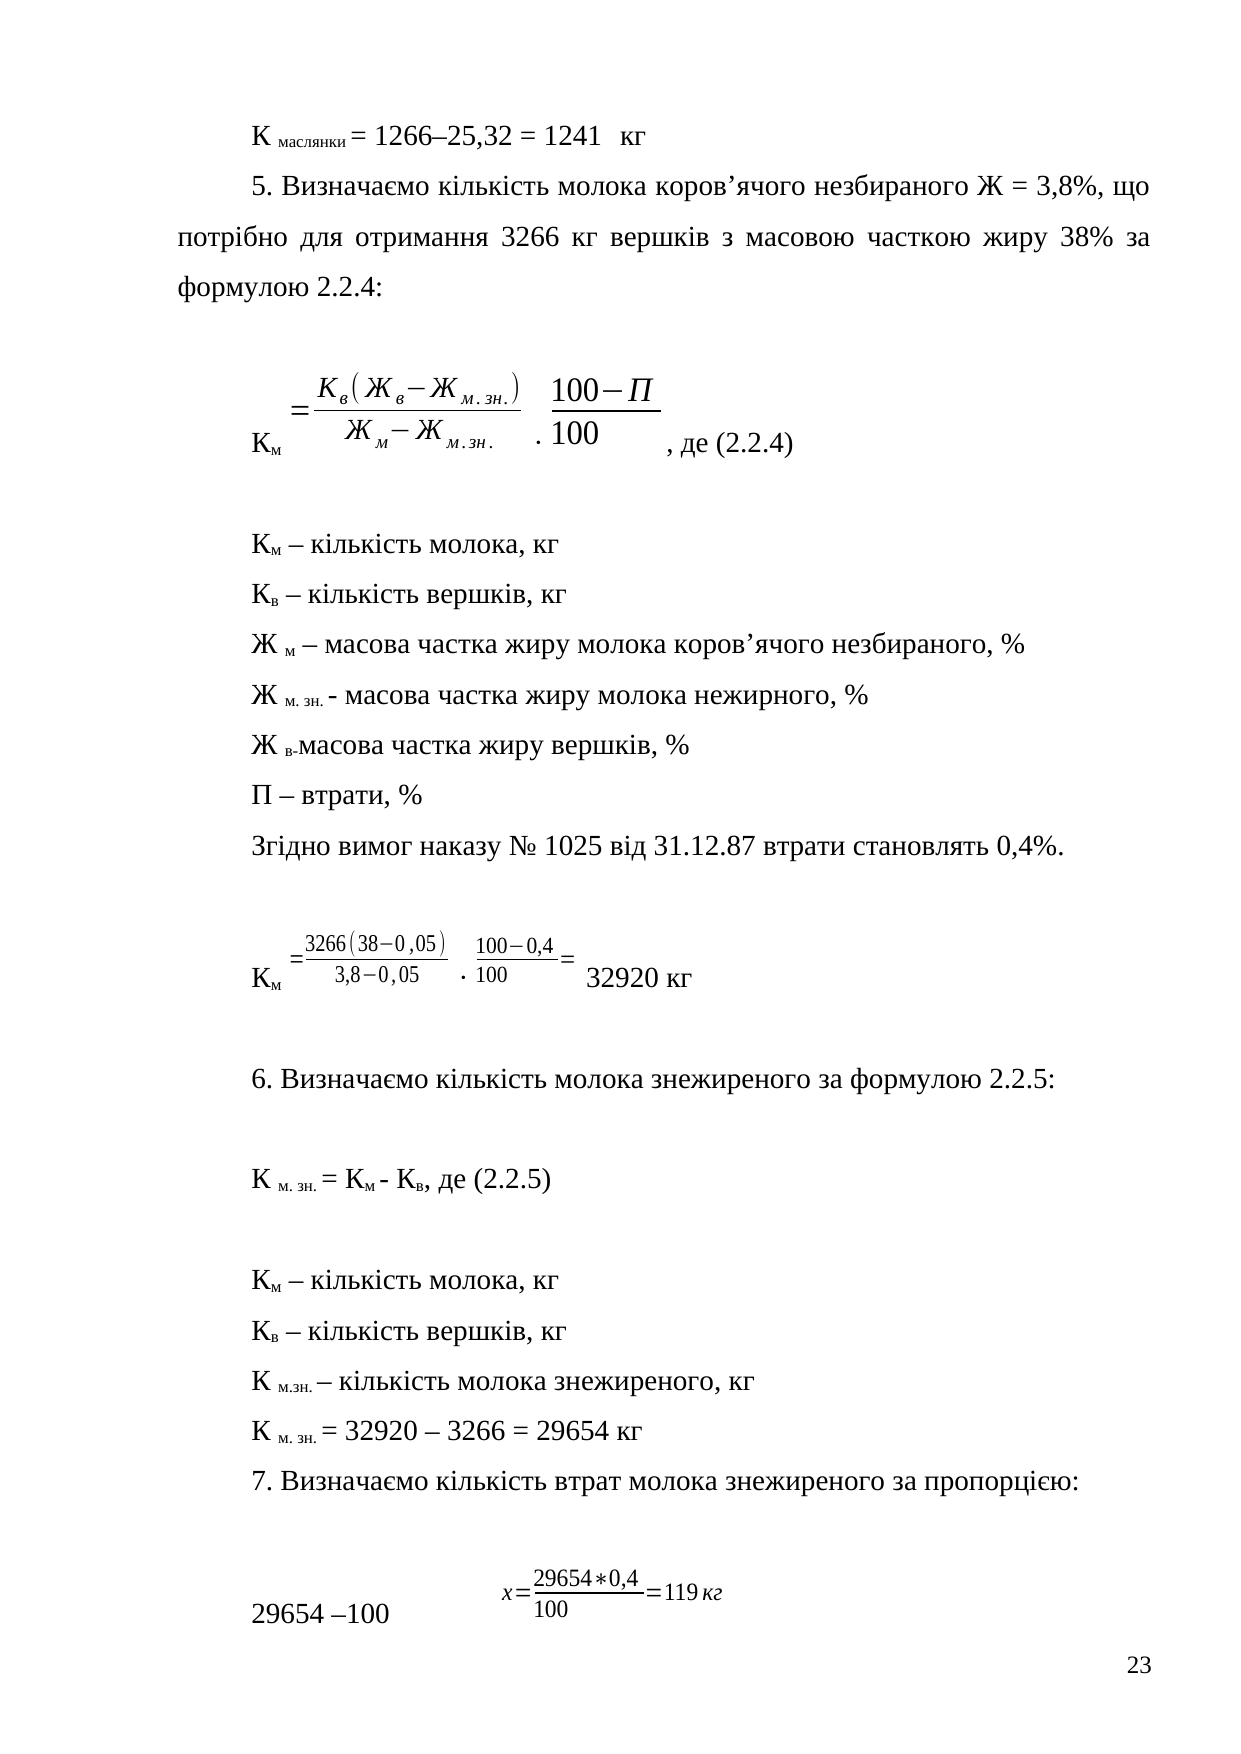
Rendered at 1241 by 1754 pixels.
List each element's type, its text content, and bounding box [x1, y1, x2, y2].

text Ж в-масова частка жиру вершків, % [177, 727, 1152, 761]
text К м. зн. = Км - Кв, де (2.2.5) [177, 1162, 1152, 1195]
text Кв – кількість вершків, кг [177, 1313, 1152, 1346]
subtitle Ж м. зн. - масова частка жиру молока нежирного, % [177, 677, 1152, 710]
text Згідно вимог наказу № 1025 від 31.12.87 втрати становлять 0,4%. [177, 828, 1152, 861]
text К маслянки = 1266–25,32 = 1241 кг [177, 118, 1152, 152]
text Км · , де (2.2.4) [177, 370, 1152, 459]
text Км – кількість молока, кг [177, 1262, 1152, 1296]
text К м.зн. – кількість молока знежиреного, кг [177, 1363, 1152, 1396]
text 5. Визначаємо кількість молока коров’ячого незбираного Ж = 3,8%, що потрібно для отримання вершків з масовою часткою жиру 38% за формулою 2.2.4: [177, 168, 1152, 303]
text Кв – кількість вершків, кг [177, 576, 1152, 610]
text Км · [177, 928, 1152, 994]
text 29654 –100 [177, 1564, 1152, 1630]
text Ж м – масова частка жиру молока коров’ячого незбираного, % [177, 626, 1152, 660]
text 6. Визначаємо кількість молока знежиреного за формулою 2.2.5: [177, 1061, 1152, 1094]
text П – втрати, % [177, 777, 1152, 811]
text Км – кількість молока, кг [177, 526, 1152, 559]
text 7. Визначаємо кількість втрат молока знежиреного за пропорцією: [177, 1463, 1152, 1497]
text К м. зн. = 32920 – 3266 = [177, 1413, 1152, 1447]
